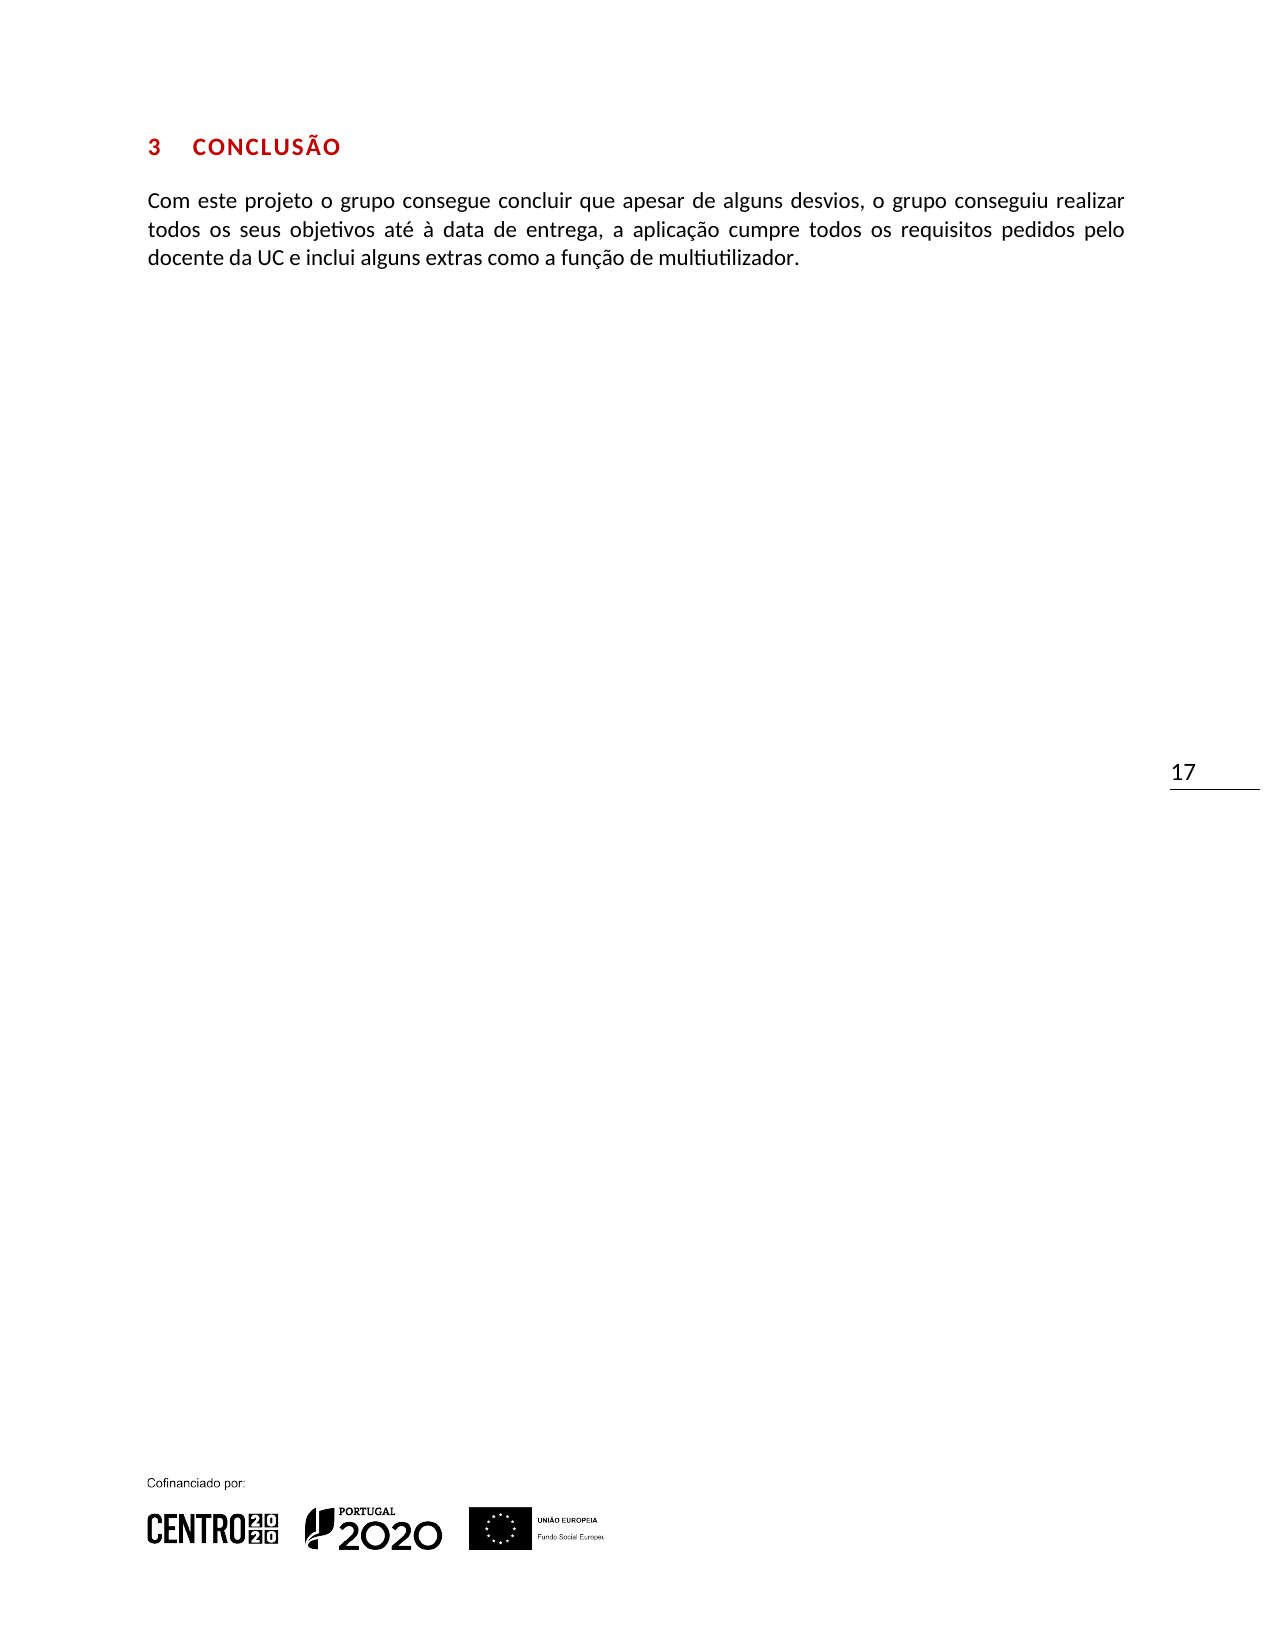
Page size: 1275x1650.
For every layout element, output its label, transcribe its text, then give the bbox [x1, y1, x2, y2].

subtitle Conclusão [148, 131, 1127, 162]
picture [147, 1478, 605, 1550]
text Com este projeto o grupo consegue concluir que apesar de alguns desvios, o grupo conseguiu realizar todos os seus objetivos até à data de entrega, a aplicação cumpre todos os requisitos pedidos pelo docente da UC e inclui alguns extras como a função de multiutilizador. [148, 187, 1127, 271]
